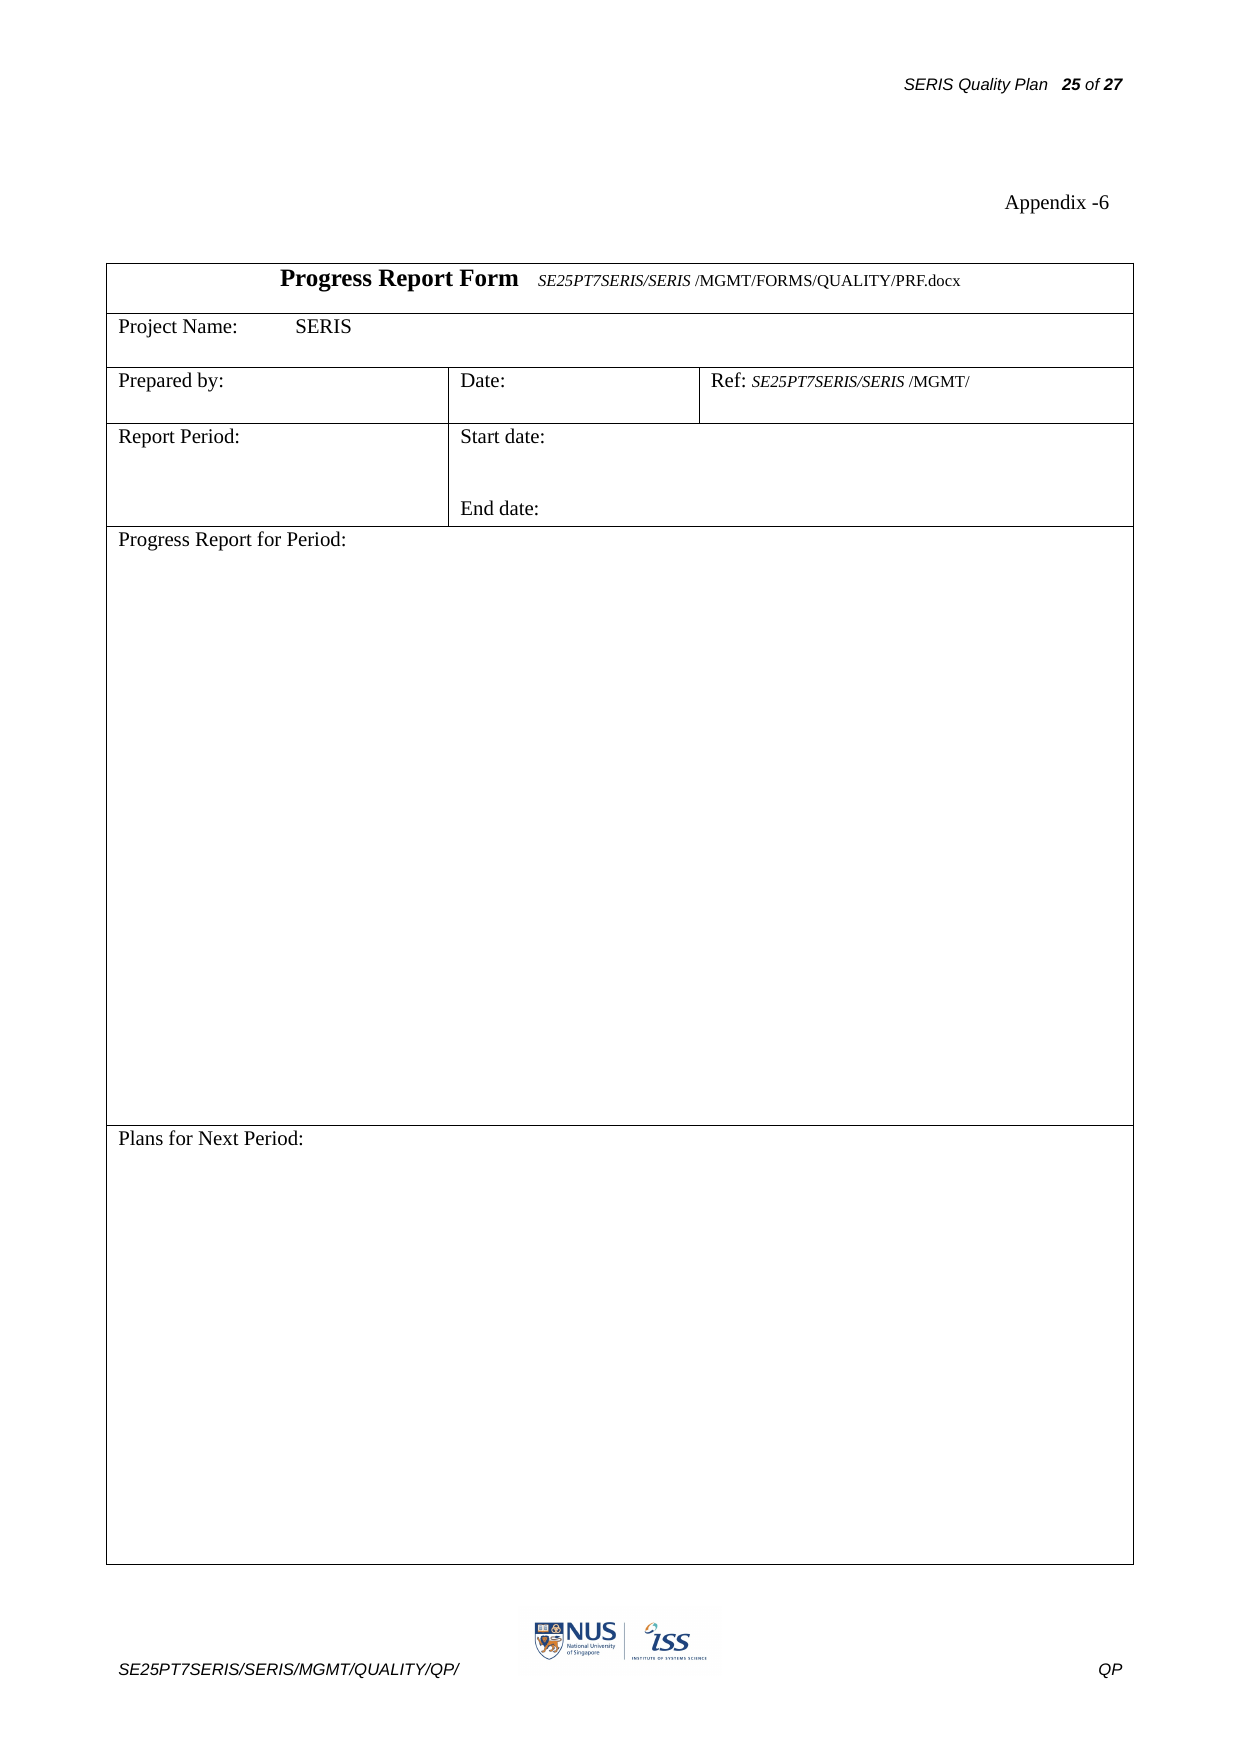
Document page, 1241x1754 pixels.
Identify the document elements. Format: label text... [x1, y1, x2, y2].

table_cell Plans for Next Period: [107, 1126, 1133, 1564]
text Appendix -6 [118, 190, 1122, 214]
table_cell Date: [449, 368, 699, 422]
table_header Progress Report Form SE25PT7SERIS/SERIS /MGMT/FORMS/QUALITY/PRF.docx [107, 264, 1133, 313]
table_cell Prepared by: [107, 368, 448, 422]
table_cell Progress Report for Period: [107, 527, 1133, 1124]
table_cell Ref: SE25PT7SERIS/SERIS /MGMT/ [700, 368, 1133, 422]
picture [518, 1606, 722, 1676]
table_cell Project Name: SERIS [107, 314, 1133, 367]
table_cell Start date: End date: [449, 424, 1133, 526]
table_cell Report Period: [107, 424, 448, 526]
